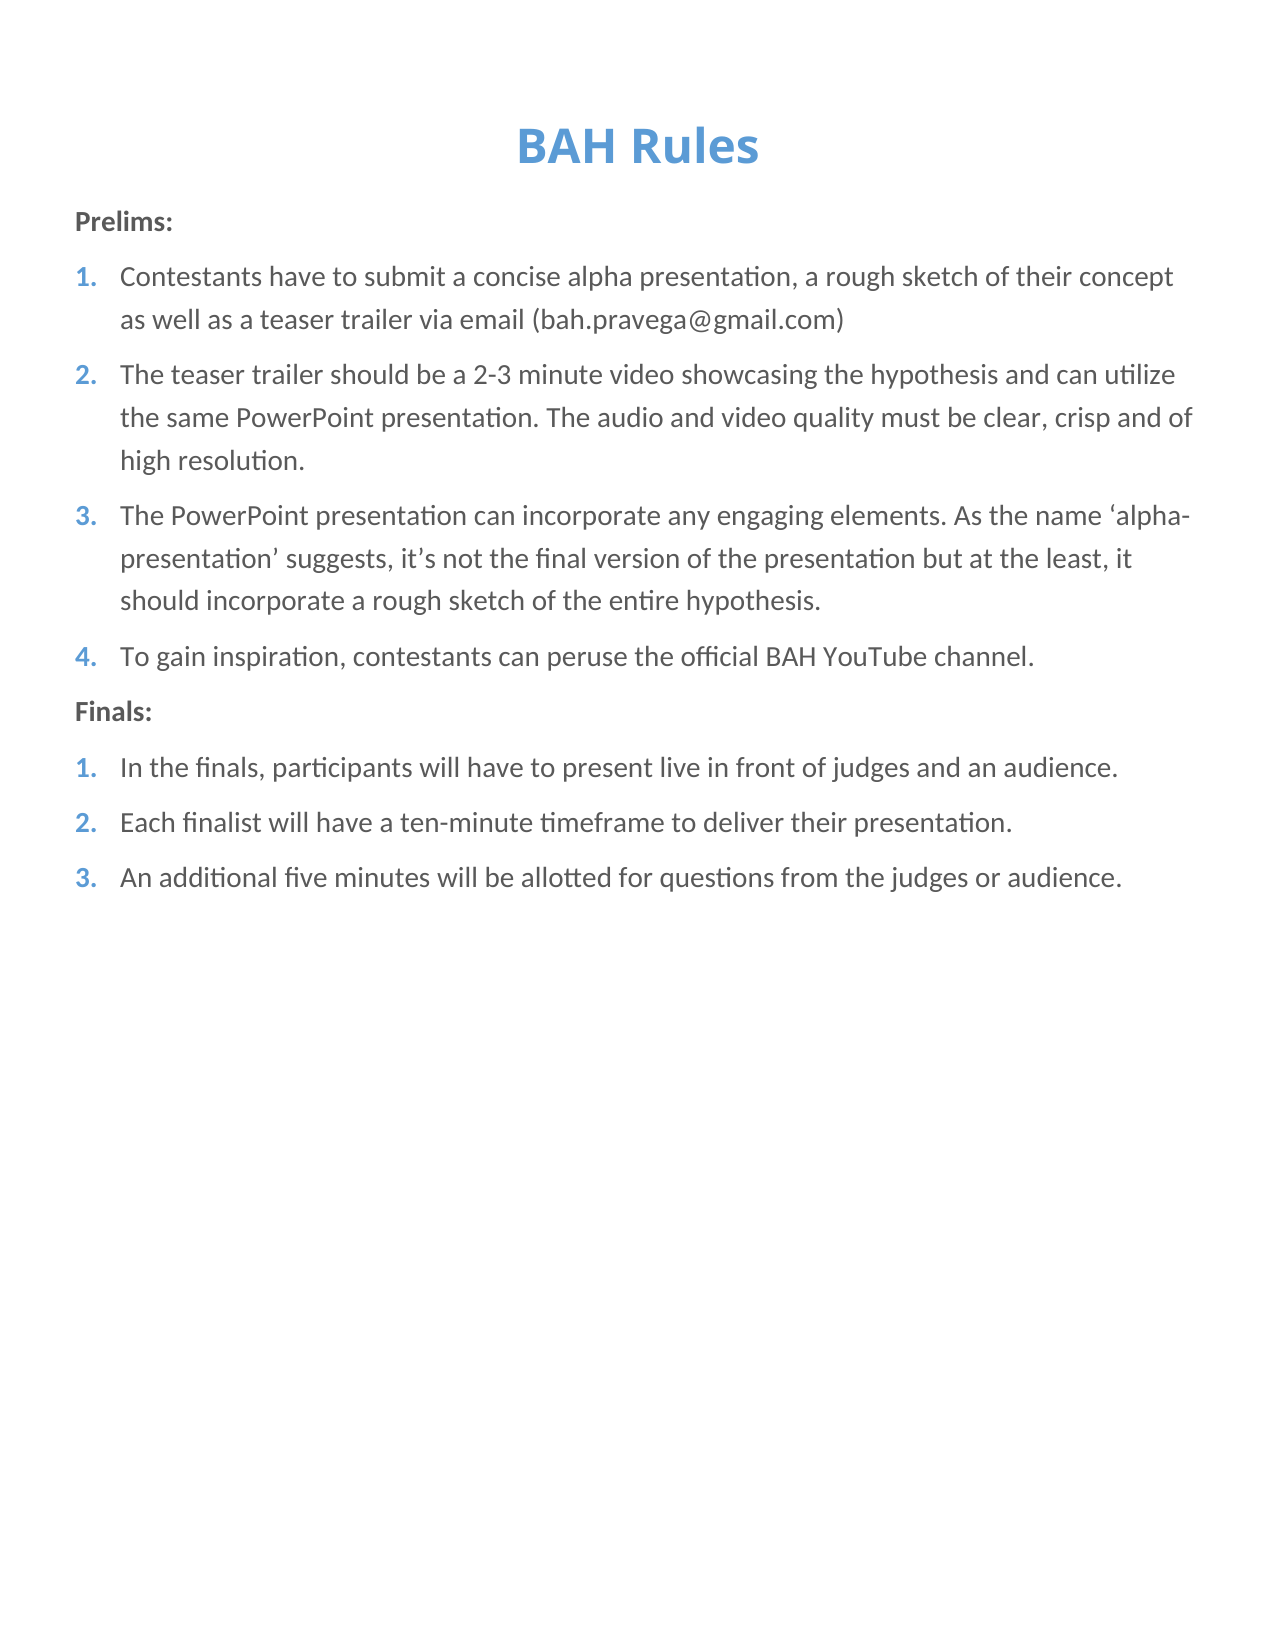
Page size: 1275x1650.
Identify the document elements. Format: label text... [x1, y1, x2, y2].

list An additional five minutes will be allotted for questions from the judges or audience. [75, 859, 1200, 895]
list In the finals, participants will have to present live in front of judges and an audience. [75, 749, 1200, 784]
list To gain inspiration, contestants can peruse the official BAH YouTube channel. [75, 638, 1200, 673]
list Each finalist will have a ten-minute timeframe to deliver their presentation. [75, 804, 1200, 840]
list Contestants have to submit a concise alpha presentation, a rough sketch of their concept as well as a teaser trailer via email (bah.pravega@gmail.com) [75, 258, 1200, 337]
text Prelims: [75, 203, 1200, 239]
subtitle BAH Rules [75, 112, 1200, 178]
list The PowerPoint presentation can incorporate any engaging elements. As the name ‘alpha-presentation’ suggests, it’s not the final version of the presentation but at the least, it should incorporate a rough sketch of the entire hypothesis. [75, 497, 1200, 618]
list The teaser trailer should be a 2-3 minute video showcasing the hypothesis and can utilize the same PowerPoint presentation. The audio and video quality must be clear, crisp and of high resolution. [75, 356, 1200, 477]
list Finals: [75, 693, 1200, 728]
